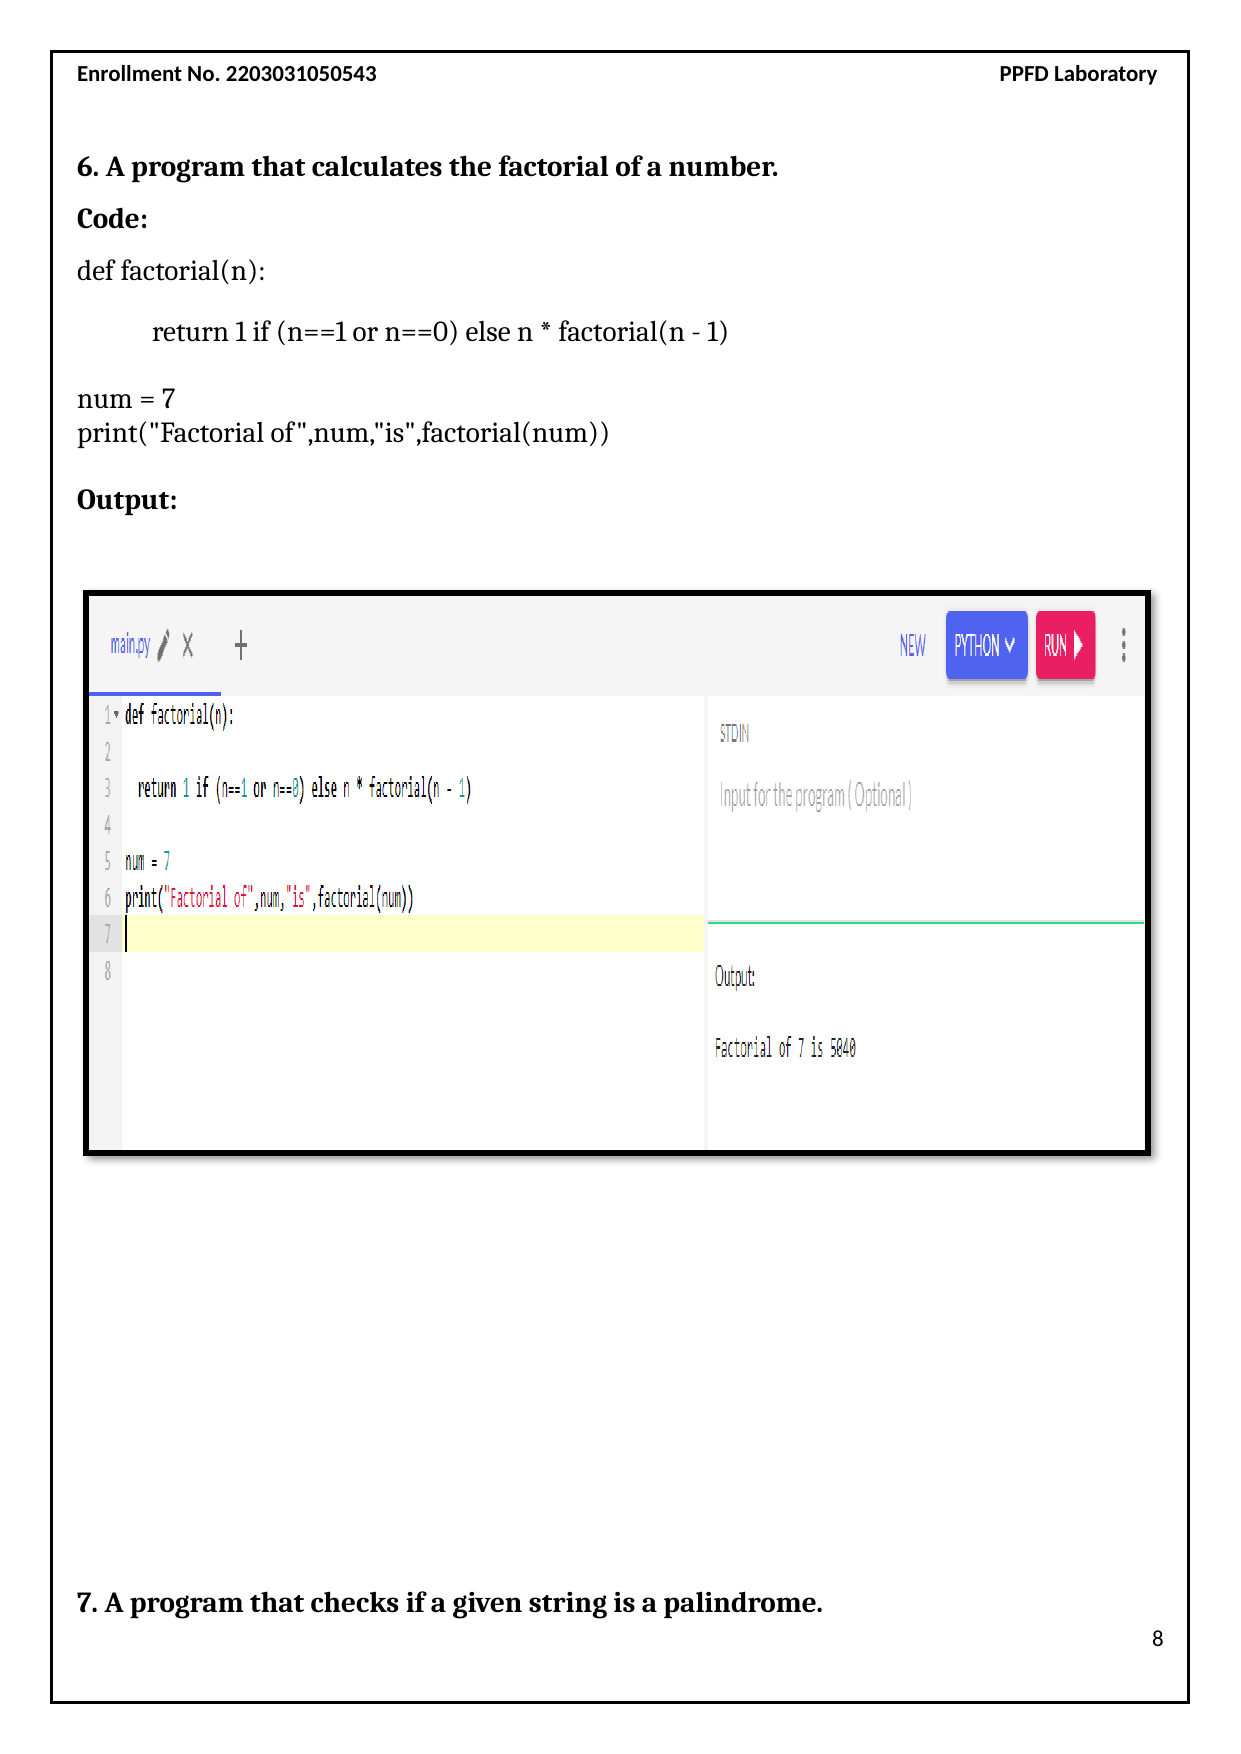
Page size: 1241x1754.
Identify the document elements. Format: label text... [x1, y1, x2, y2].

text Output: [77, 483, 1163, 517]
text 6. A program that calculates the factorial of a number. [77, 150, 1163, 183]
text 7. A program that checks if a given string is a palindrome. [77, 1586, 1163, 1620]
text num = 7 [77, 382, 1163, 416]
text def factorial(n): [77, 254, 1163, 287]
text return 1 if (n==1 or n==0) else n * factorial(n - 1) [77, 315, 1163, 349]
text print("Factorial of",num,"is",factorial(num)) [77, 416, 1163, 449]
text Code: [77, 202, 1163, 235]
